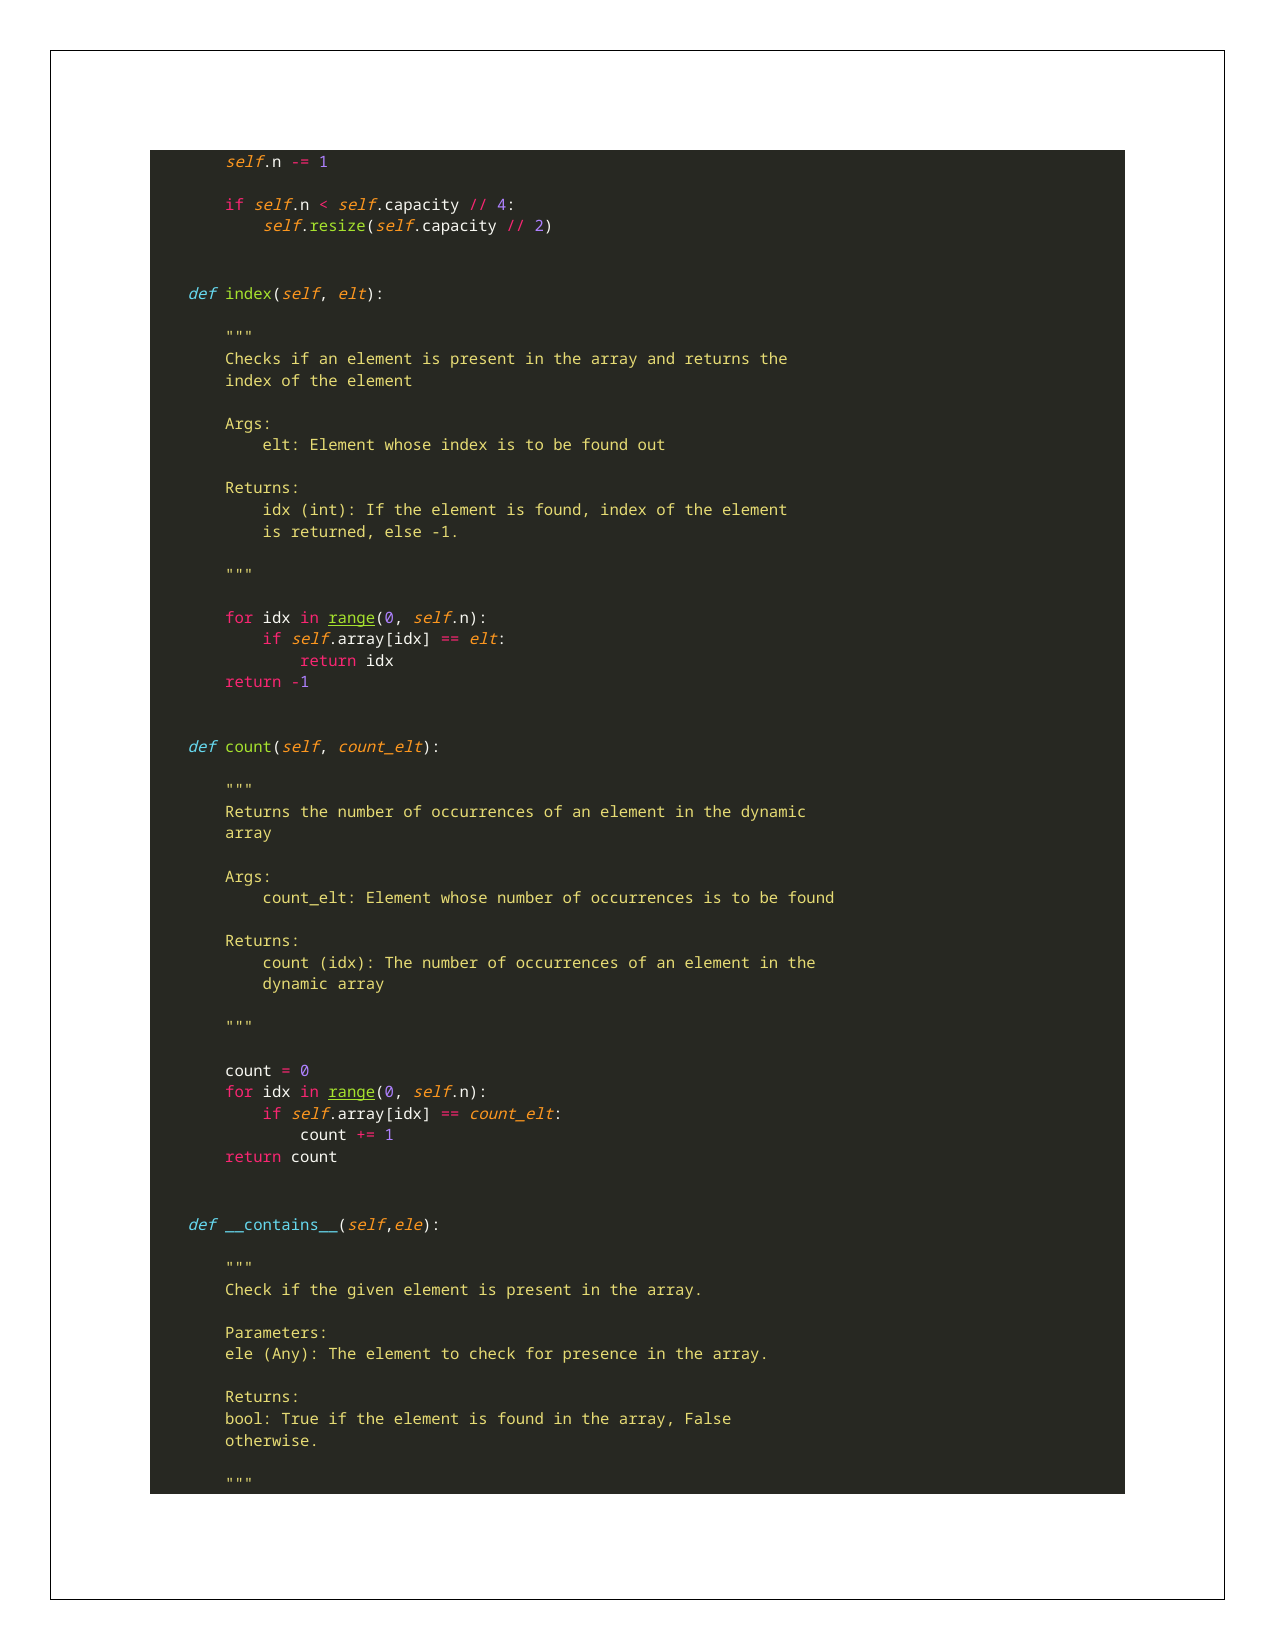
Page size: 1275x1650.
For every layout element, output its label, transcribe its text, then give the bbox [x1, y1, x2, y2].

text count += 1 [150, 1124, 1125, 1145]
text for idx in range(0, self.n): [150, 1081, 1125, 1102]
text def __contains__(self,ele): [150, 1213, 1125, 1235]
text if self.array[idx] == elt: [150, 628, 1125, 649]
text Returns: [150, 477, 1125, 498]
text """ [150, 779, 1125, 800]
text self.n -= 1 [150, 150, 1125, 172]
text return -1 [150, 671, 1125, 692]
text bool: True if the element is found in the array, False [150, 1407, 1125, 1429]
text Check if the given element is present in the array. [150, 1278, 1125, 1300]
text Checks if an element is present in the array and returns the [150, 347, 1125, 369]
text array [150, 822, 1125, 843]
text count = 0 [150, 1059, 1125, 1081]
text return idx [150, 649, 1125, 671]
text Args: [150, 412, 1125, 434]
text count (idx): The number of occurrences of an element in the [150, 951, 1125, 973]
text def index(self, elt): [150, 283, 1125, 304]
text if self.array[idx] == count_elt: [150, 1102, 1125, 1124]
text idx (int): If the element is found, index of the element [150, 498, 1125, 520]
text otherwise. [150, 1429, 1125, 1451]
text index of the element [150, 369, 1125, 391]
text """ [150, 326, 1125, 347]
text for idx in range(0, self.n): [150, 606, 1125, 628]
text """ [150, 563, 1125, 585]
text def count(self, count_elt): [150, 736, 1125, 757]
text return count [150, 1145, 1125, 1167]
text ele (Any): The element to check for presence in the array. [150, 1343, 1125, 1364]
text Returns: [150, 930, 1125, 951]
text self.resize(self.capacity // 2) [150, 215, 1125, 236]
text elt: Element whose index is to be found out [150, 434, 1125, 455]
text """ [150, 1016, 1125, 1037]
text Parameters: [150, 1321, 1125, 1343]
text is returned, else -1. [150, 520, 1125, 542]
text Returns: [150, 1386, 1125, 1407]
text """ [150, 1472, 1125, 1494]
text if self.n < self.capacity // 4: [150, 193, 1125, 215]
text dynamic array [150, 973, 1125, 994]
text Returns the number of occurrences of an element in the dynamic [150, 800, 1125, 822]
text count_elt: Element whose number of occurrences is to be found [150, 887, 1125, 908]
text Args: [150, 865, 1125, 887]
text """ [150, 1257, 1125, 1278]
